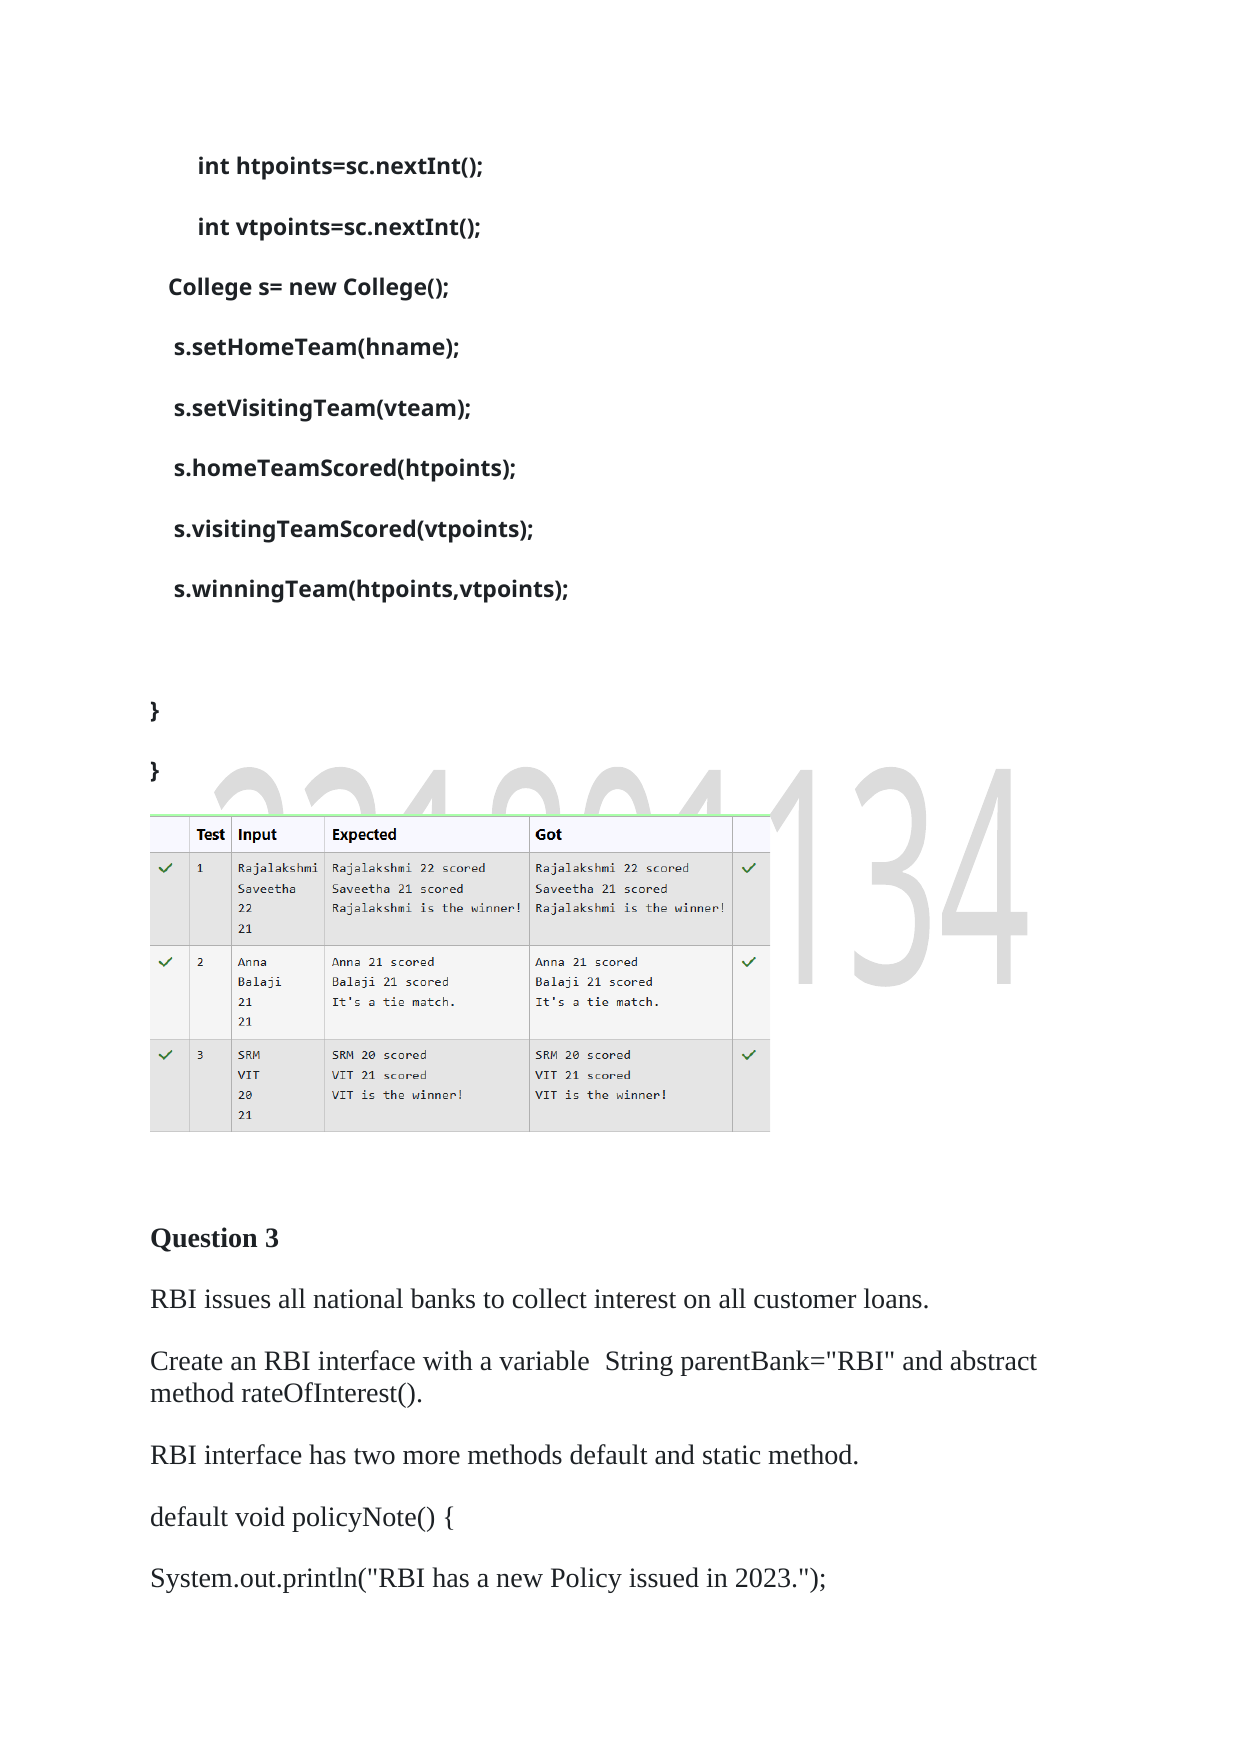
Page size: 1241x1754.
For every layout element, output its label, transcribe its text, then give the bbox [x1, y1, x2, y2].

subtitle } [150, 754, 1090, 785]
subtitle } [150, 694, 1090, 725]
subtitle int vtpoints=sc.nextInt(); [150, 210, 1090, 242]
subtitle RBI issues all national banks to collect interest on all customer loans. [150, 1282, 1090, 1315]
picture [150, 814, 771, 1132]
subtitle Create an RBI interface with a variable String parentBank="RBI" and abstract method rateOfInterest(). [150, 1344, 1090, 1409]
subtitle System.out.println("RBI has a new Policy issued in 2023."); [150, 1561, 1090, 1593]
subtitle s.winningTeam(htpoints,vtpoints); [150, 573, 1090, 604]
subtitle int htpoints=sc.nextInt(); [150, 150, 1090, 181]
subtitle s.visitingTeamScored(vtpoints); [150, 512, 1090, 544]
subtitle Question 3 [150, 1221, 1090, 1253]
subtitle s.setHomeTeam(hname); [150, 331, 1090, 362]
subtitle default void policyNote() { [150, 1499, 1090, 1532]
subtitle College s= new College(); [150, 271, 1090, 302]
subtitle s.setVisitingTeam(vteam); [150, 392, 1090, 423]
subtitle s.homeTeamScored(htpoints); [150, 452, 1090, 483]
subtitle RBI interface has two more methods default and static method. [150, 1438, 1090, 1470]
